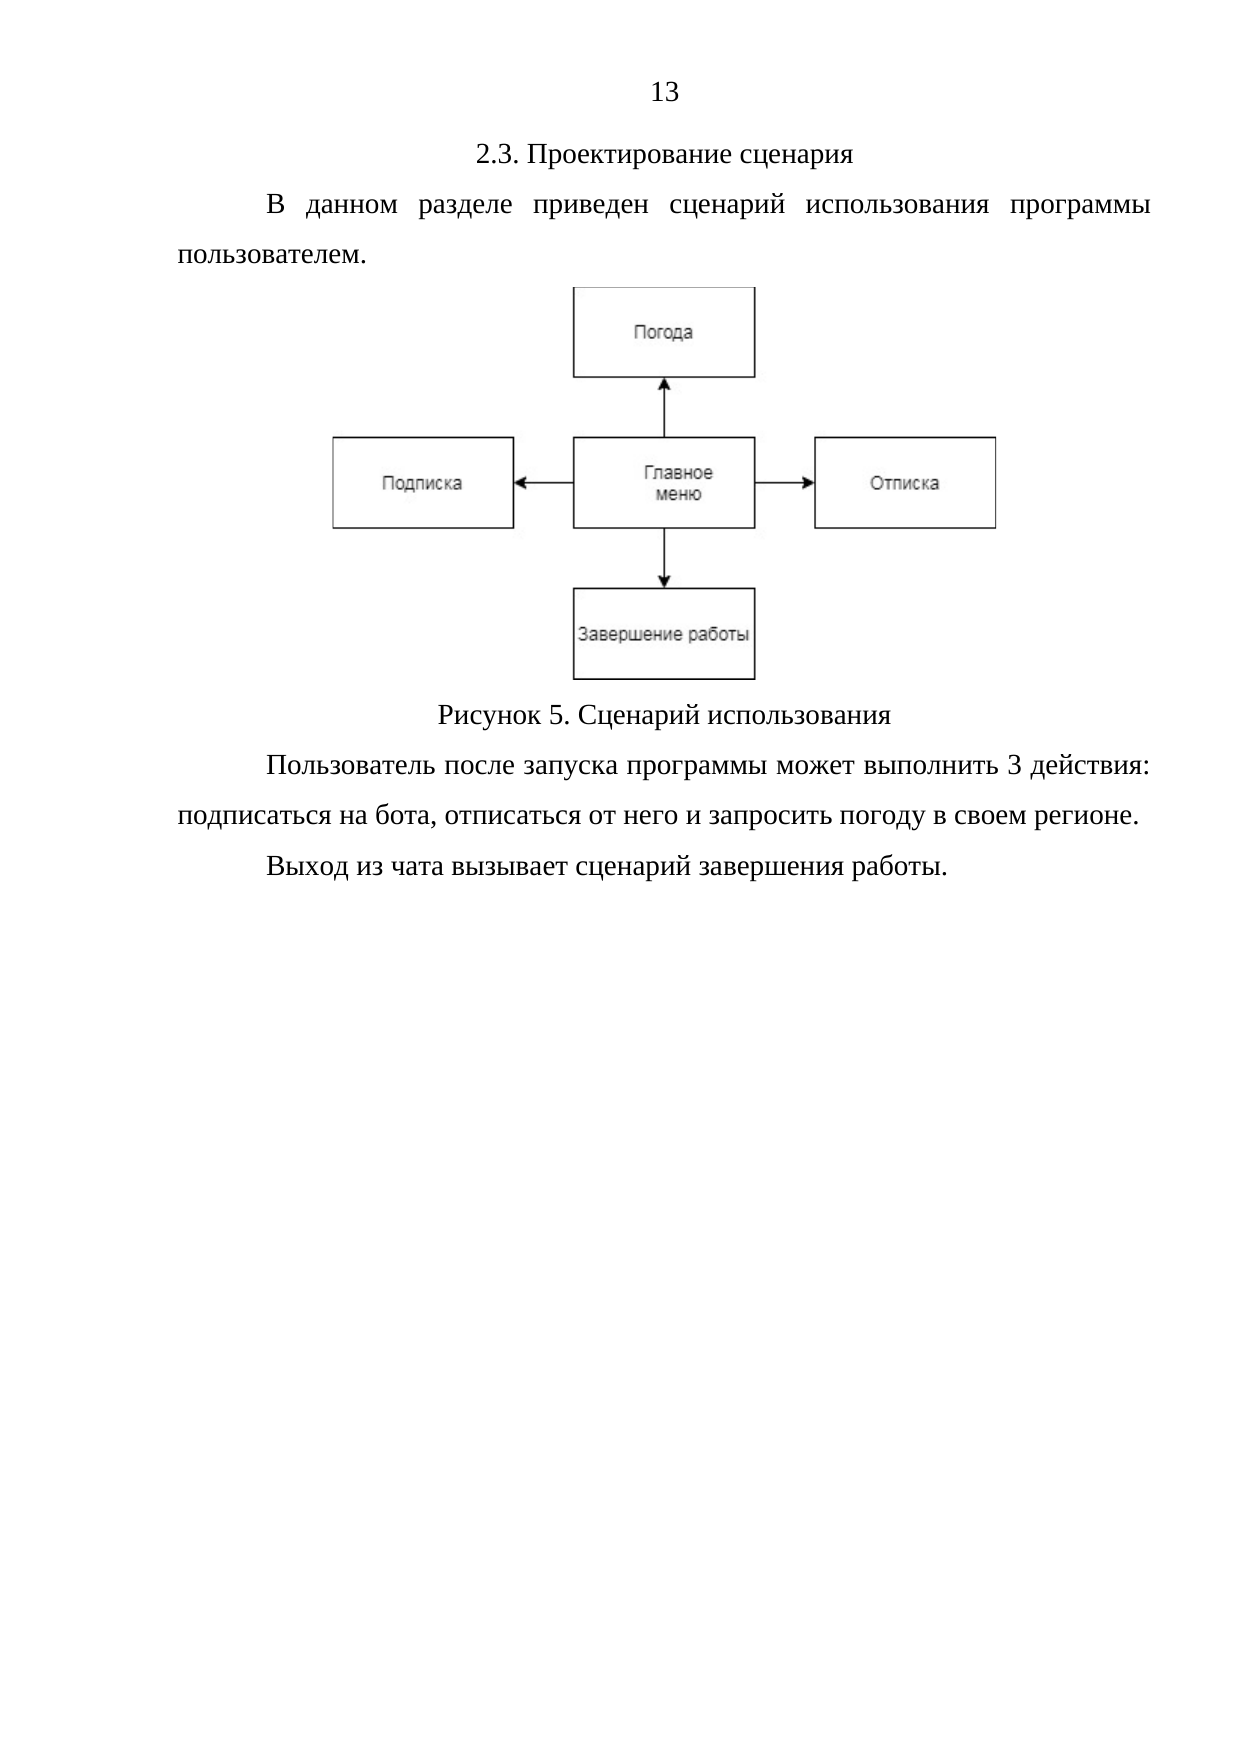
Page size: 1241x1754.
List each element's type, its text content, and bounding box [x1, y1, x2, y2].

text Пользователь после запуска программы может выполнить 3 действия: подписаться на бота, отписаться от него и запросить погоду в своем регионе. [177, 747, 1152, 831]
text Выход из чата вызывает сценарий завершения работы. [177, 848, 1152, 881]
picture [332, 287, 997, 680]
text В данном разделе приведен сценарий использования программы пользователем. [177, 186, 1152, 270]
subtitle 2.3. Проектирование сценария [177, 136, 1152, 169]
text Рисунок 5. Сценарий использования [177, 697, 1152, 730]
